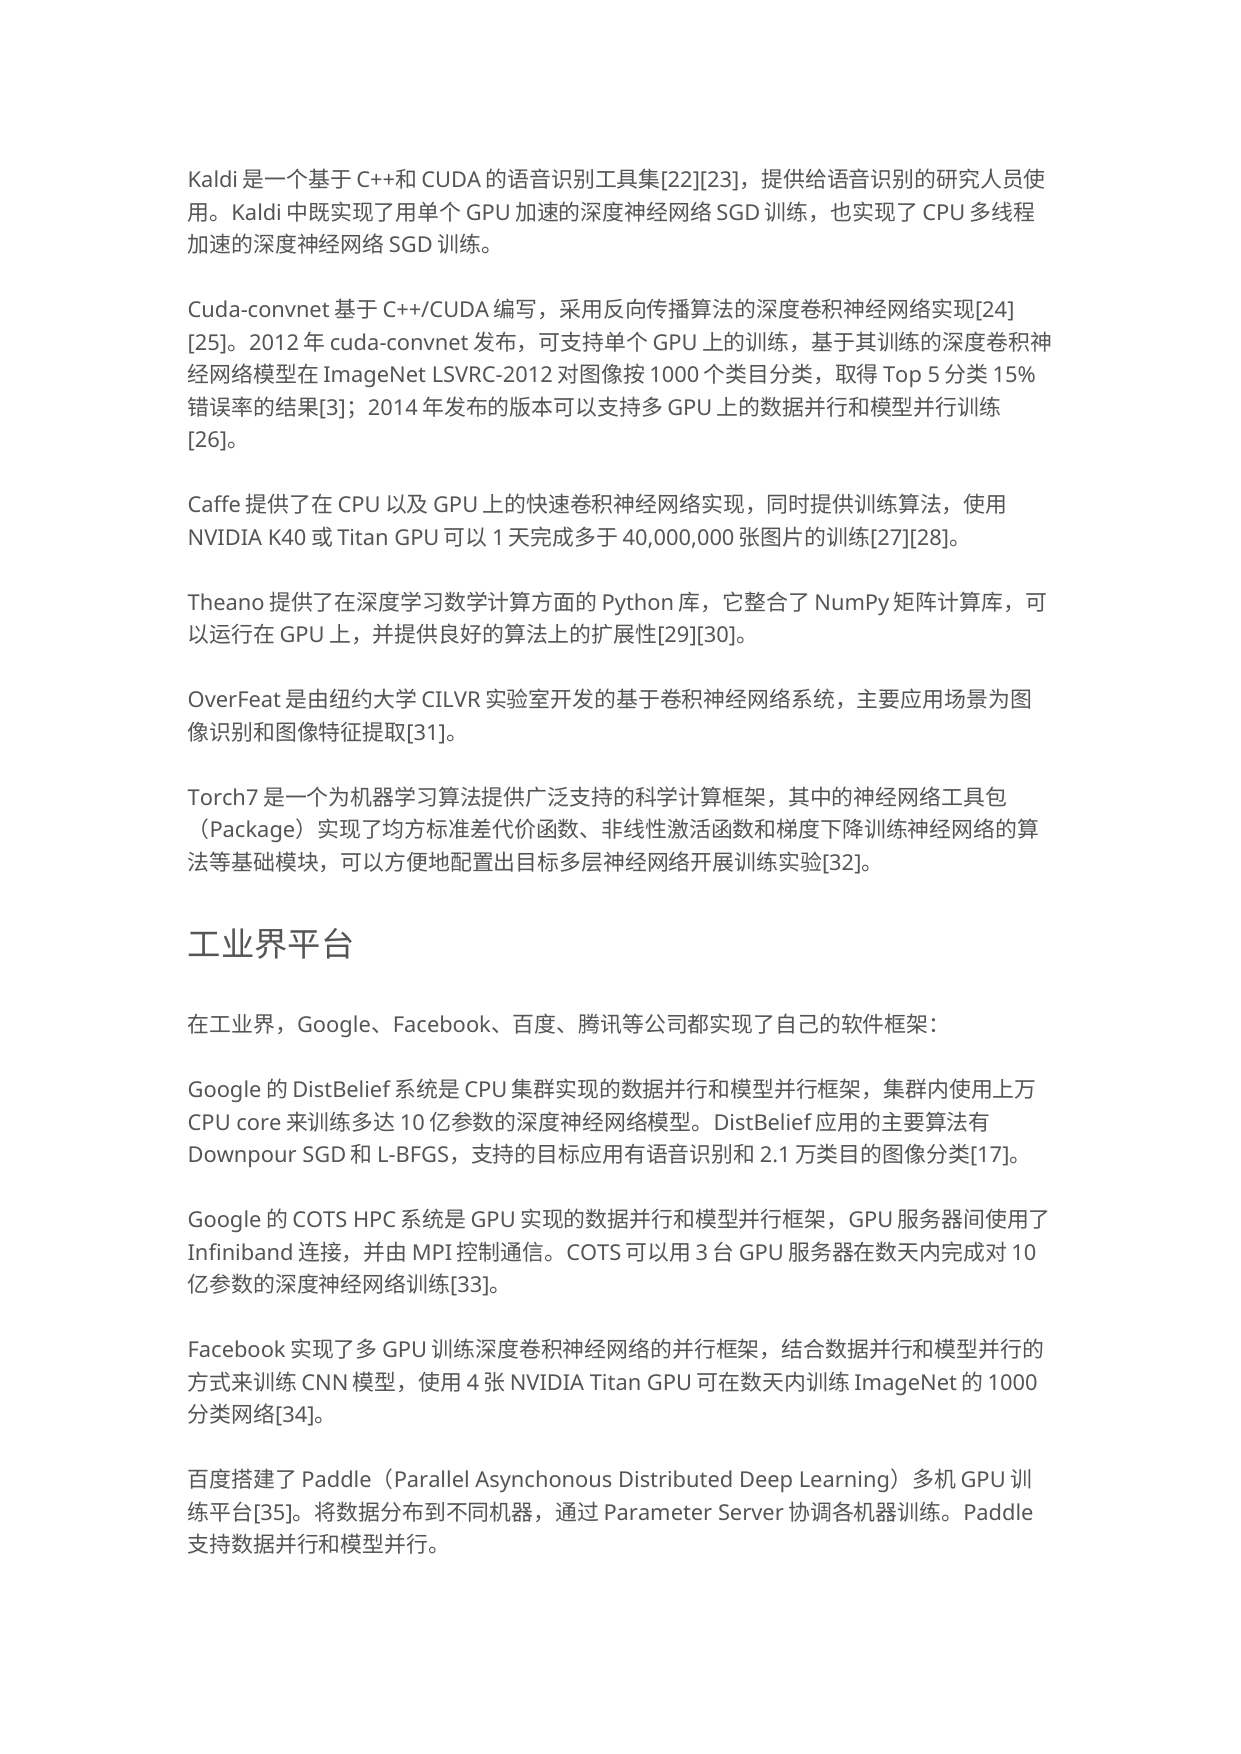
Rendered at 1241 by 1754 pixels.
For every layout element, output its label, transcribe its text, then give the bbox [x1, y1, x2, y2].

text Facebook实现了多GPU训练深度卷积神经网络的并行框架，结合数据并行和模型并行的方式来训练CNN模型，使用4张NVIDIA Titan GPU可在数天内训练ImageNet的1000分类网络[34]。 [187, 1332, 1053, 1429]
text Caffe提供了在CPU以及GPU上的快速卷积神经网络实现，同时提供训练算法，使用NVIDIA K40或Titan GPU可以1天完成多于40,000,000张图片的训练[27][28]。 [187, 487, 1053, 552]
text OverFeat是由纽约大学CILVR实验室开发的基于卷积神经网络系统，主要应用场景为图像识别和图像特征提取[31]。 [187, 682, 1053, 747]
text Cuda-convnet基于C++/CUDA编写，采用反向传播算法的深度卷积神经网络实现[24][25]。2012年cuda-convnet发布，可支持单个GPU上的训练，基于其训练的深度卷积神经网络模型在ImageNet LSVRC-2012对图像按1000个类目分类，取得Top 5分类15%错误率的结果[3]；2014年发布的版本可以支持多GPU上的数据并行和模型并行训练[26]。 [187, 292, 1053, 454]
text Google的COTS HPC系统是GPU实现的数据并行和模型并行框架，GPU服务器间使用了Infiniband连接，并由MPI控制通信。COTS可以用3台GPU服务器在数天内完成对10亿参数的深度神经网络训练[33]。 [187, 1202, 1053, 1299]
text 在工业界，Google、Facebook、百度、腾讯等公司都实现了自己的软件框架： [187, 1007, 1053, 1039]
text Theano提供了在深度学习数学计算方面的Python库，它整合了NumPy矩阵计算库，可以运行在GPU上，并提供良好的算法上的扩展性[29][30]。 [187, 584, 1053, 649]
text Kaldi是一个基于C++和CUDA的语音识别工具集[22][23]，提供给语音识别的研究人员使用。Kaldi中既实现了用单个GPU加速的深度神经网络SGD训练，也实现了CPU多线程加速的深度神经网络SGD训练。 [187, 162, 1053, 259]
text Google的DistBelief系统是CPU集群实现的数据并行和模型并行框架，集群内使用上万CPU core来训练多达10亿参数的深度神经网络模型。DistBelief应用的主要算法有Downpour SGD和L-BFGS，支持的目标应用有语音识别和2.1万类目的图像分类[17]。 [187, 1072, 1053, 1169]
subtitle 工业界平台 [187, 909, 1053, 974]
text Torch7是一个为机器学习算法提供广泛支持的科学计算框架，其中的神经网络工具包（Package）实现了均方标准差代价函数、非线性激活函数和梯度下降训练神经网络的算法等基础模块，可以方便地配置出目标多层神经网络开展训练实验[32]。 [187, 779, 1053, 877]
text 百度搭建了Paddle（Parallel Asynchonous Distributed Deep Learning）多机GPU训练平台[35]。将数据分布到不同机器，通过Parameter Server协调各机器训练。Paddle支持数据并行和模型并行。 [187, 1462, 1053, 1559]
